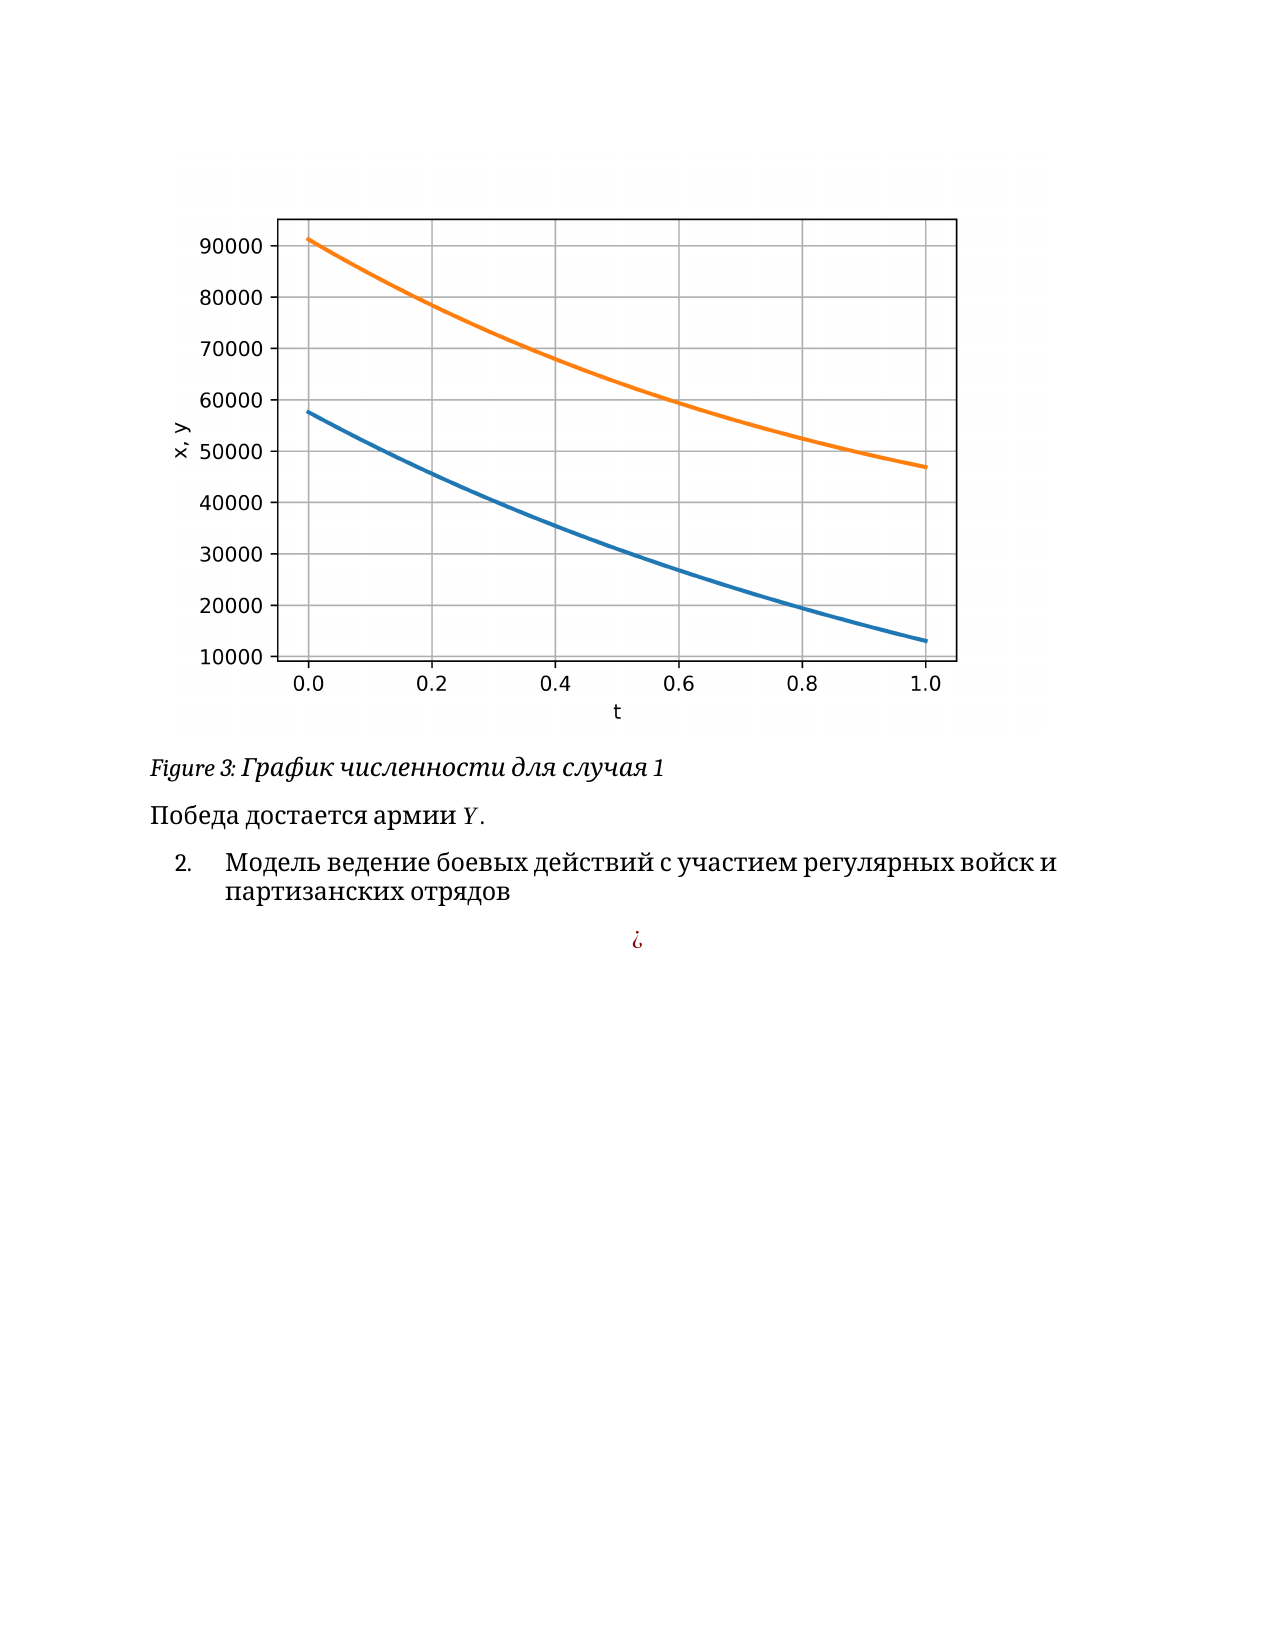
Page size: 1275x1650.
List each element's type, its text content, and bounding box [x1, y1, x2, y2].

text Figure 3: График численности для случая 1 [150, 754, 1125, 783]
text Победа достается армии . [150, 802, 1125, 830]
list Модель ведение боевых действий с участием регулярных войск и партизанских отрядов [175, 849, 1125, 907]
picture [168, 150, 1044, 734]
